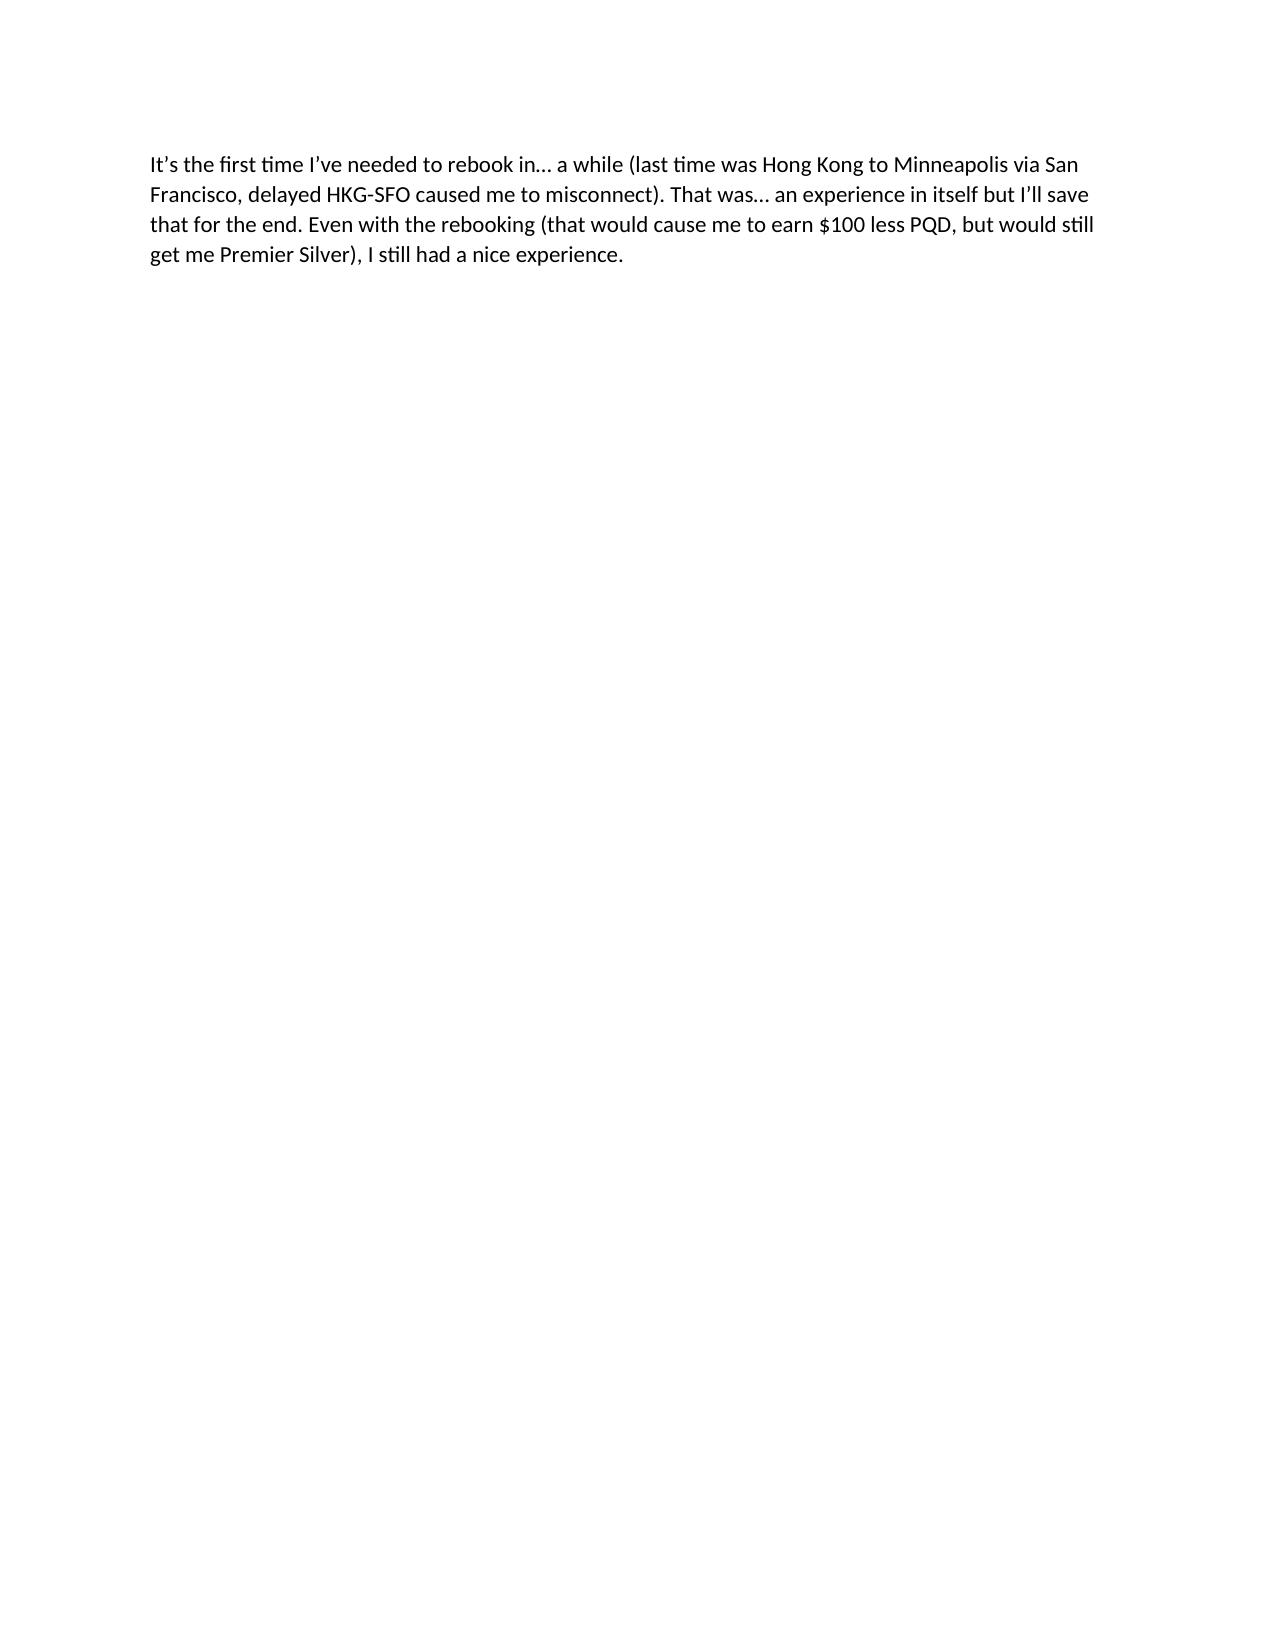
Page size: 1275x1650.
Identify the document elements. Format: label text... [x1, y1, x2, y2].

text It’s the first time I’ve needed to rebook in… a while (last time was Hong Kong to Minneapolis via San Francisco, delayed HKG-SFO caused me to misconnect). That was… an experience in itself but I’ll save that for the end. Even with the rebooking (that would cause me to earn $100 less PQD, but would still get me Premier Silver), I still had a nice experience. [150, 150, 1125, 269]
